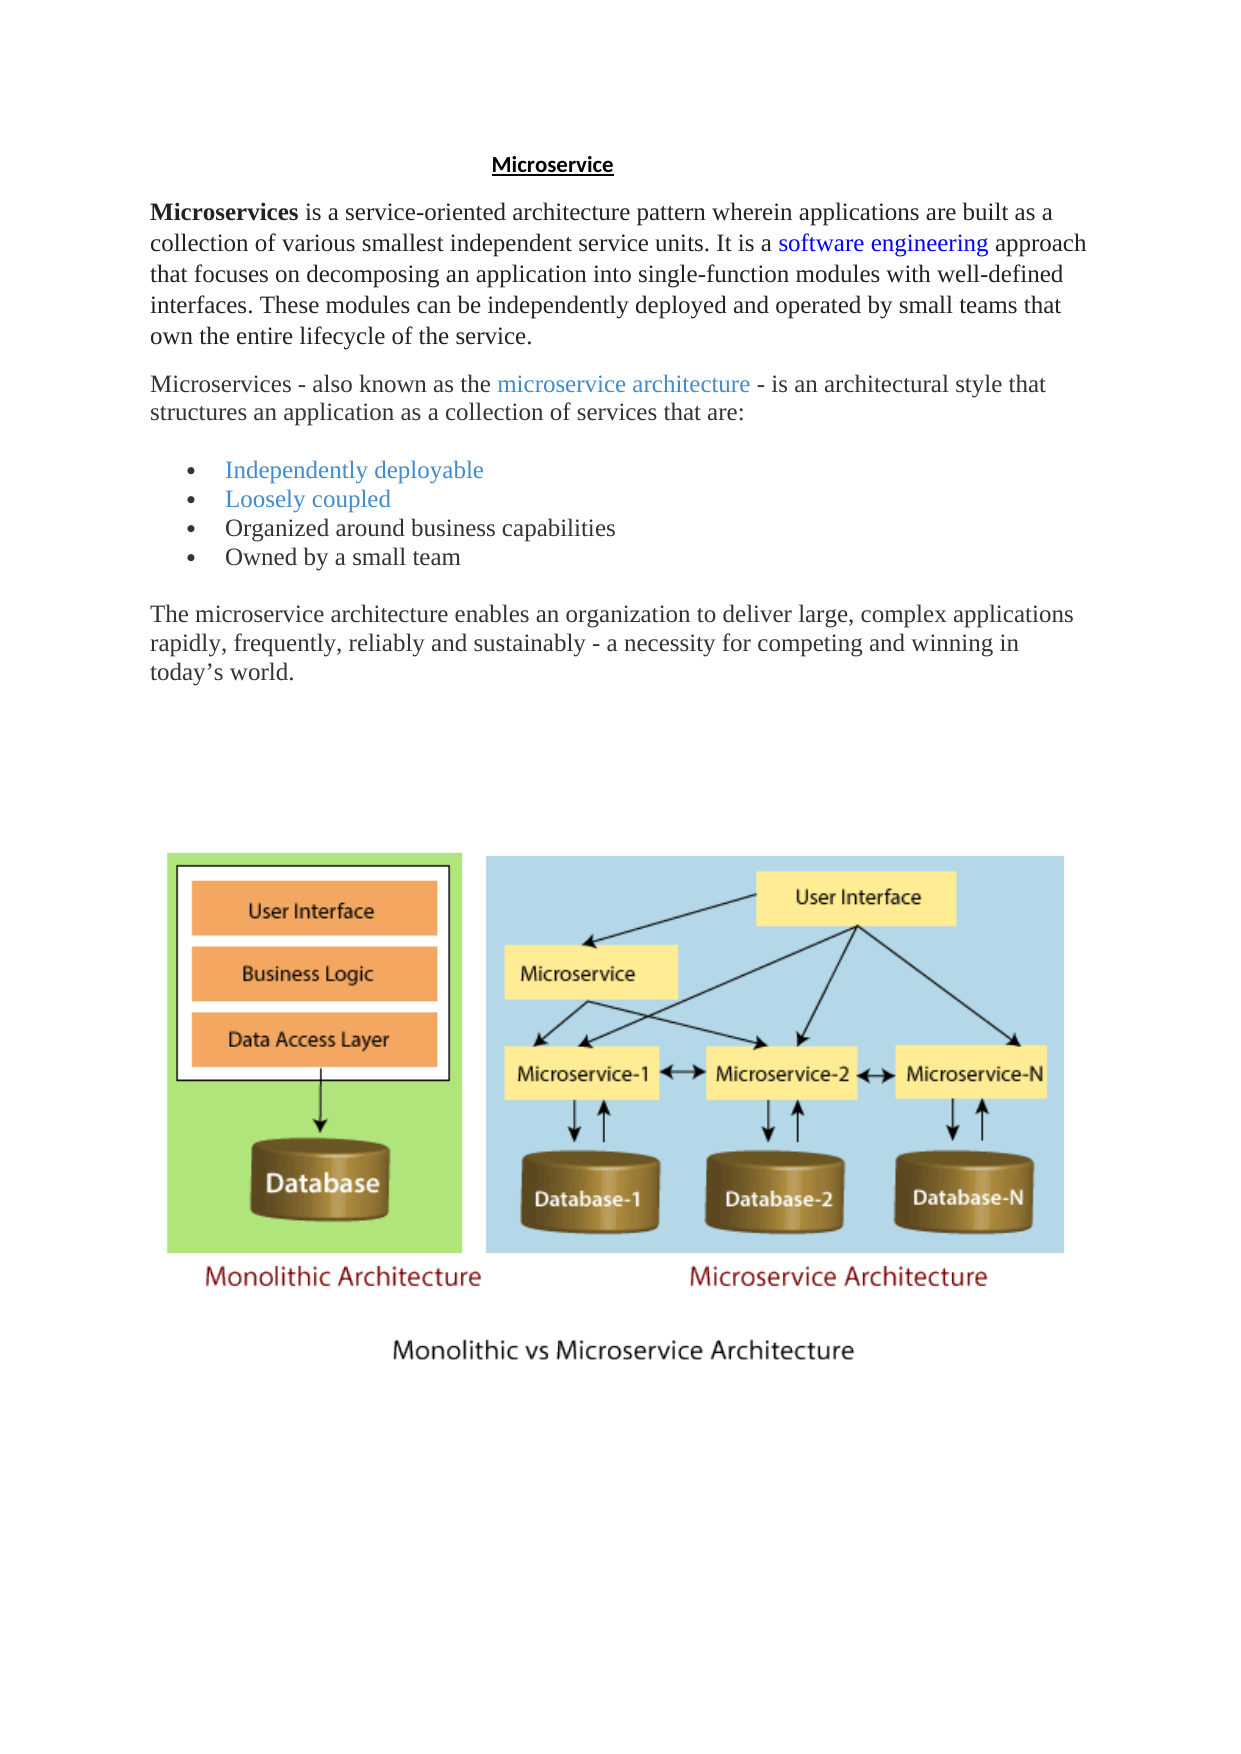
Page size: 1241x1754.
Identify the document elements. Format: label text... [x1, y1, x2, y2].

text The microservice architecture enables an organization to deliver large, complex applications rapidly, frequently, reliably and sustainably - a necessity for competing and winning in today’s world. [150, 599, 1090, 686]
list Loosely coupled [187, 484, 1090, 513]
text Microservice [150, 150, 1090, 178]
list Independently deployable [187, 455, 1090, 484]
list Owned by a small team [187, 542, 1090, 570]
list Organized around business capabilities [187, 513, 1090, 542]
text Microservices - also known as the microservice architecture - is an architectural style that structures an application as a collection of services that are: [150, 369, 1090, 426]
picture [150, 795, 1088, 1421]
text Microservices is a service-oriented architecture pattern wherein applications are built as a collection of various smallest independent service units. It is a software engineering approach that focuses on decomposing an application into single-function modules with well-defined interfaces. These modules can be independently deployed and operated by small teams that own the entire lifecycle of the service. [150, 197, 1090, 350]
